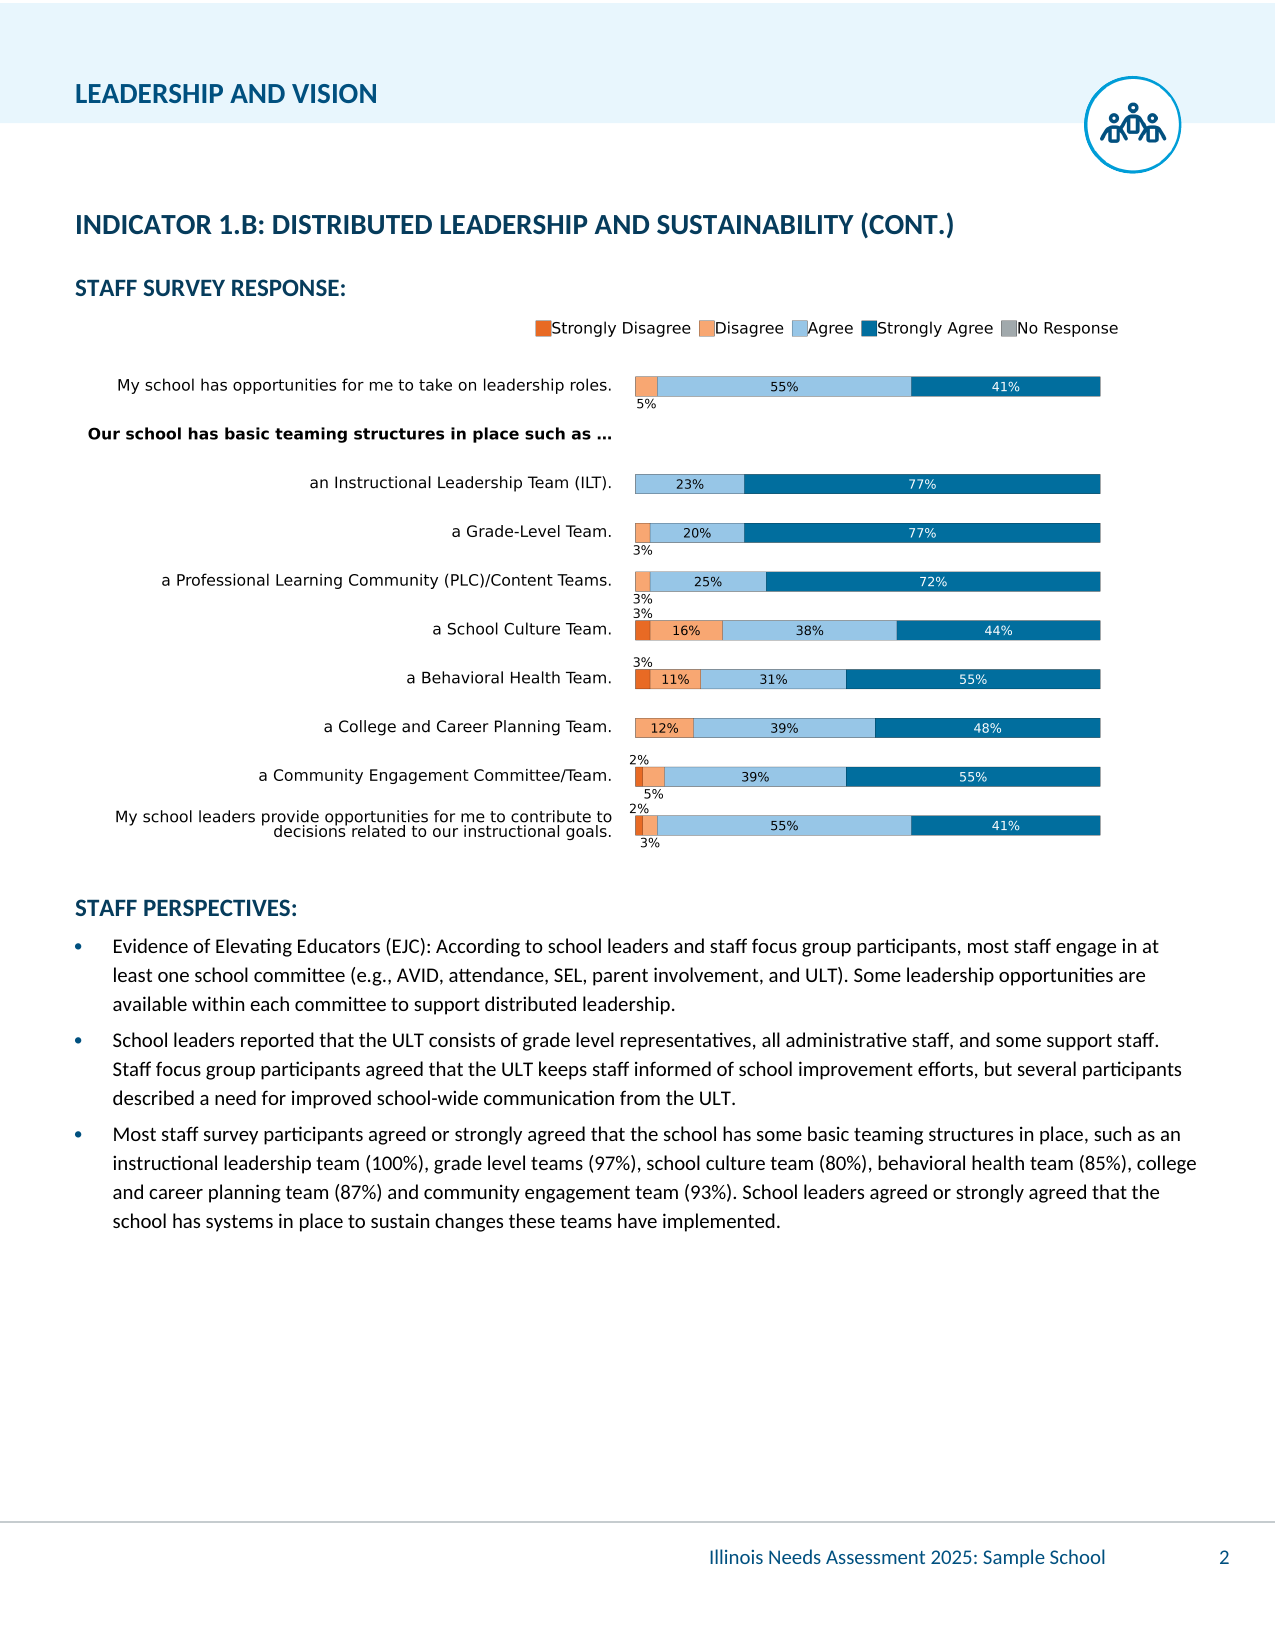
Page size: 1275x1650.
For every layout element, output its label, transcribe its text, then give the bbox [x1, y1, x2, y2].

subtitle STAFF SURVEY RESPONSE: [75, 272, 1200, 303]
text Evidence of Elevating Educators (EJC): According to school leaders and staff focus group participants, most staff engage in at least one school committee (e.g., AVID, attendance, SEL, parent involvement, and ULT). Some leadership opportunities are available within each committee to support distributed leadership. [75, 933, 1200, 1017]
text School leaders reported that the ULT consists of grade level representatives, all administrative staff, and some support staff. Staff focus group participants agreed that the ULT keeps staff informed of school improvement efforts, but several participants described a need for improved school-wide communication from the ULT. [75, 1027, 1200, 1111]
subtitle STAFF PERSPECTIVES: [75, 892, 1200, 923]
picture [1088, 80, 1178, 170]
subtitle Indicator 1.B: Distributed Leadership and Sustainability (CONT.) [75, 206, 1200, 242]
text Most staff survey participants agreed or strongly agreed that the school has some basic teaming structures in place, such as an instructional leadership team (100%), grade level teams (97%), school culture team (80%), behavioral health team (85%), college and career planning team (87%) and community engagement team (93%). School leaders agreed or strongly agreed that the school has systems in place to sustain changes these teams have implemented. [75, 1121, 1200, 1234]
